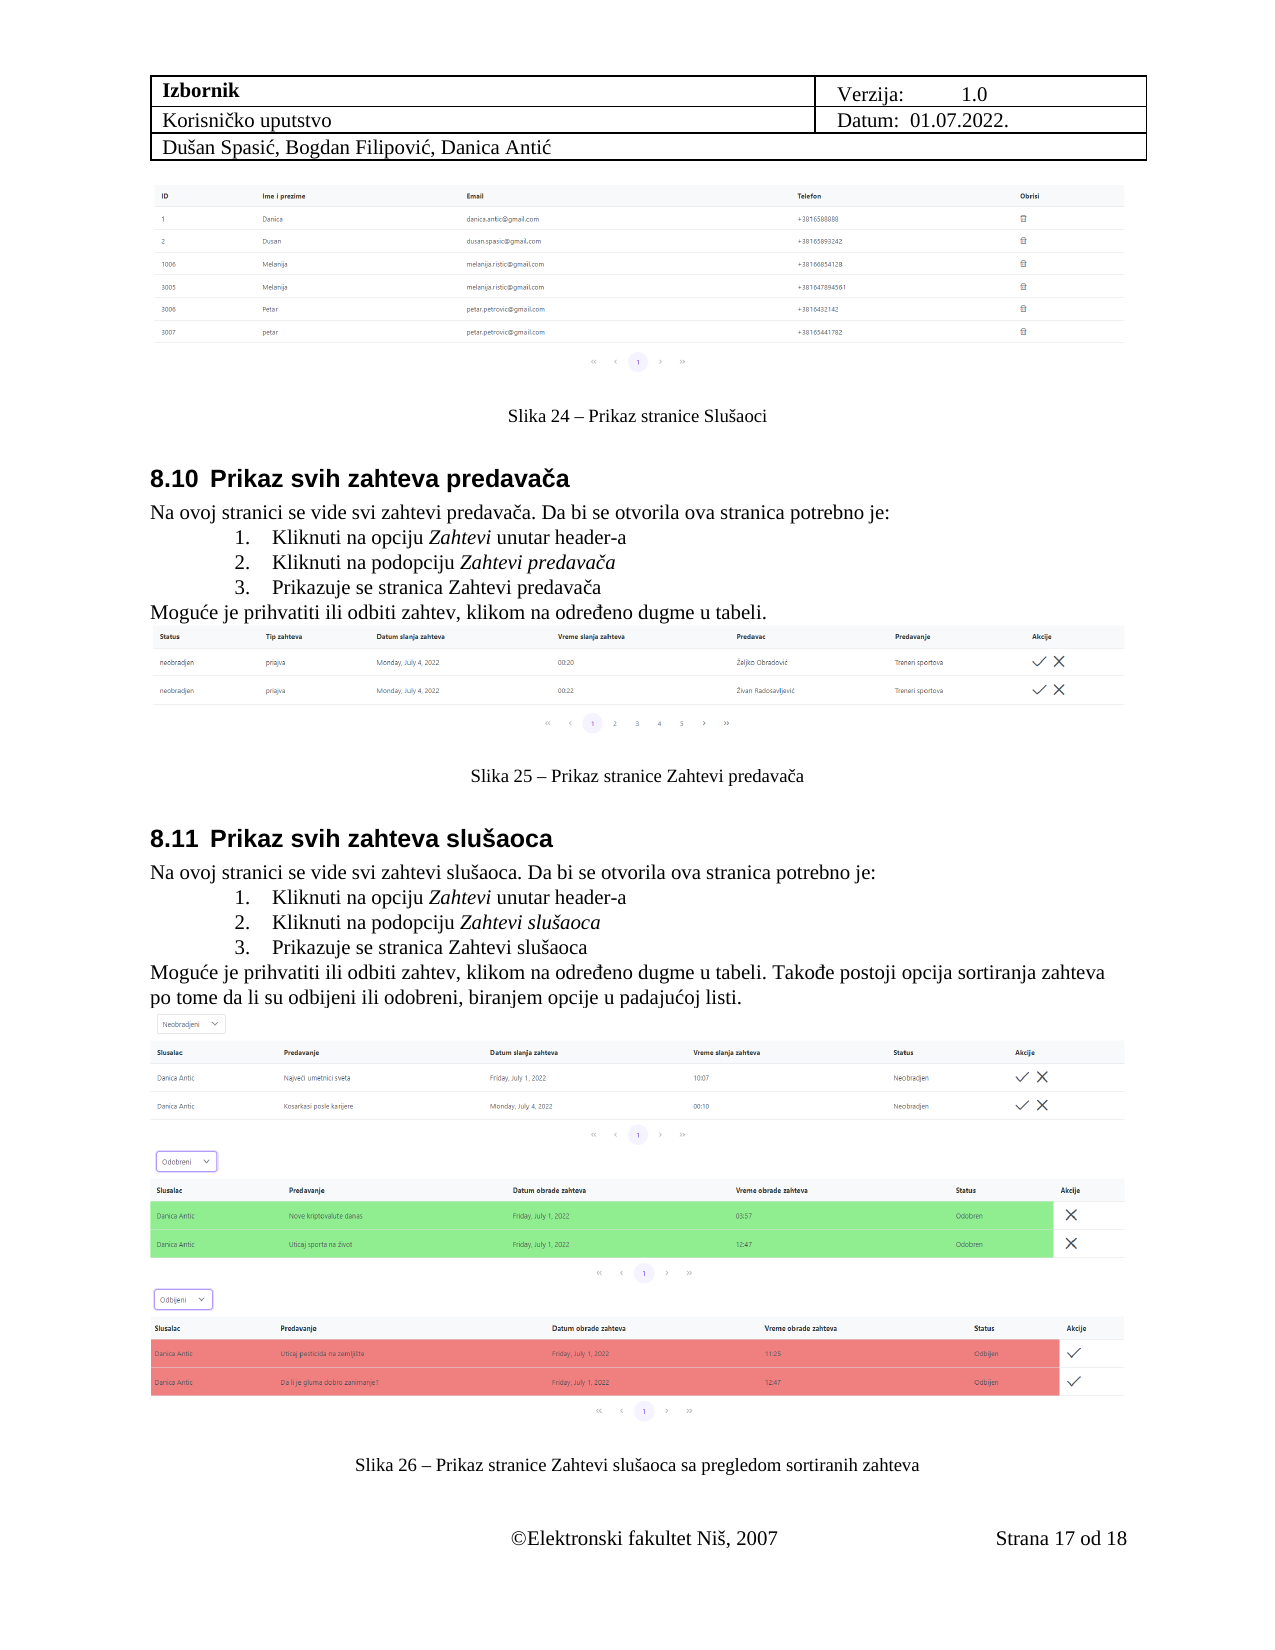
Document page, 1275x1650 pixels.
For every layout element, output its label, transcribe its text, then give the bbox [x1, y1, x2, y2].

list Kliknuti na opciju Zahtevi unutar header-a [234, 524, 1125, 549]
text Slika 24 – Prikaz stranice Slušaoci [150, 402, 1125, 427]
list Kliknuti na podopciju Zahtevi slušaoca [234, 909, 1125, 934]
list Prikazuje se stranica Zahtevi slušaoca [234, 934, 1125, 959]
picture [150, 185, 1125, 377]
text Slika 25 – Prikaz stranice Zahtevi predavača [150, 761, 1125, 786]
picture [150, 1008, 1125, 1426]
text Na ovoj stranici se vide svi zahtevi slušaoca. Da bi se otvorila ova stranica potrebno je: [150, 859, 1125, 884]
text Moguće je prihvatiti ili odbiti zahtev, klikom na određeno dugme u tabeli. [150, 599, 1125, 624]
text Na ovoj stranici se vide svi zahtevi predavača. Da bi se otvorila ova stranica potrebno je: [150, 499, 1125, 524]
text Moguće je prihvatiti ili odbiti zahtev, klikom na određeno dugme u tabeli. Takođe postoji opcija sortiranja zahteva po tome da li su odbijeni ili odobreni, biranjem opcije u padajućoj listi. [150, 959, 1125, 1008]
subtitle Prikaz svih zahteva predavača [150, 464, 1125, 493]
list Kliknuti na podopciju Zahtevi predavača [234, 549, 1125, 574]
picture [150, 624, 1125, 737]
subtitle Prikaz svih zahteva slušaoca [150, 824, 1125, 853]
list Kliknuti na opciju Zahtevi unutar header-a [234, 884, 1125, 909]
text Slika 26 – Prikaz stranice Zahtevi slušaoca sa pregledom sortiranih zahteva [150, 1451, 1125, 1476]
list Prikazuje se stranica Zahtevi predavača [234, 574, 1125, 599]
